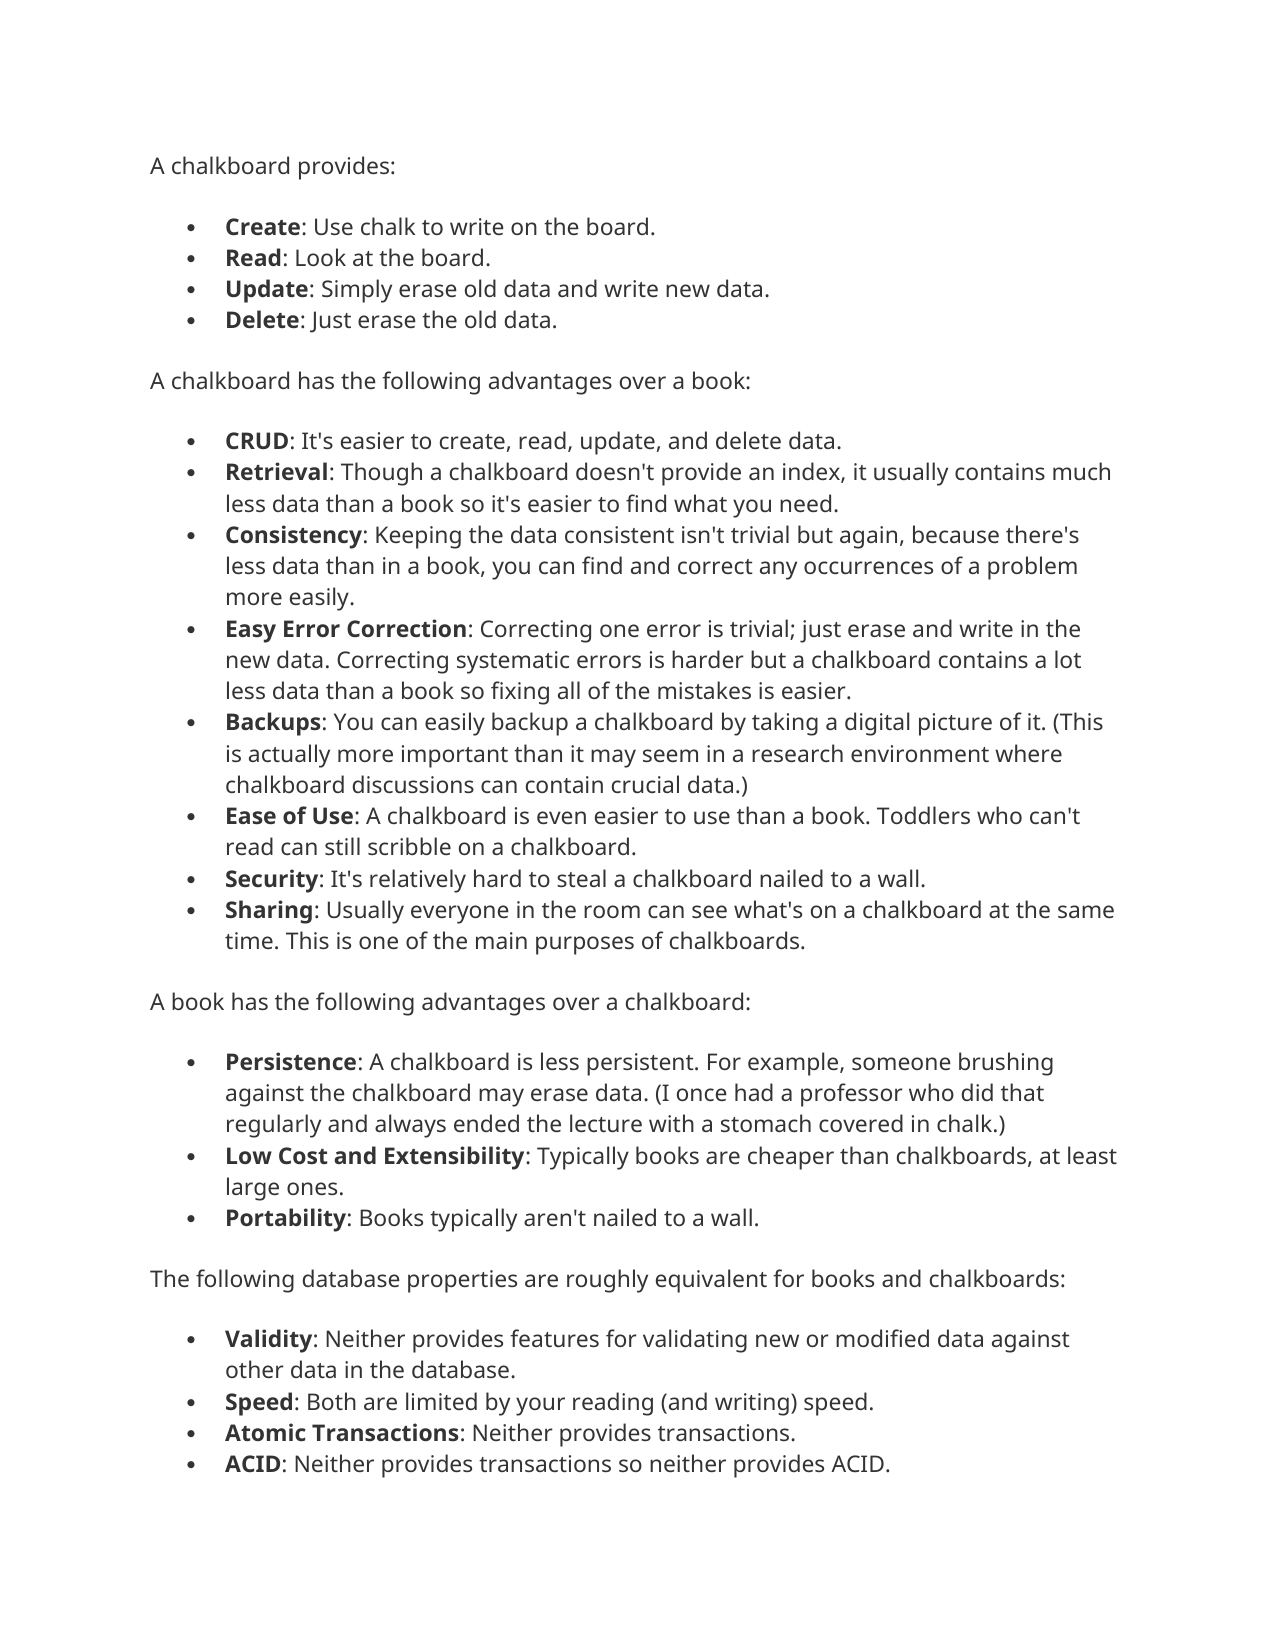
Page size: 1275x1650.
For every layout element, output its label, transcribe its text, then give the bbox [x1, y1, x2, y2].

list Consistency: Keeping the data consistent isn't trivial but again, because there's less data than in a book, you can find and correct any occurrences of a problem more easily. [187, 519, 1125, 612]
text A book has the following advantages over a chalkboard: [150, 985, 1125, 1017]
list Delete: Just erase the old data. [187, 304, 1125, 335]
list Create: Use chalk to write on the board. [187, 210, 1125, 242]
list Persistence: A chalkboard is less persistent. For example, someone brushing against the chalkboard may erase data. (I once had a professor who did that regularly and always ended the lecture with a stomach covered in chalk.) [187, 1046, 1125, 1139]
text The following database properties are roughly equivalent for books and chalkboards: [150, 1262, 1125, 1294]
list Update: Simply erase old data and write new data. [187, 273, 1125, 304]
list CRUD: It's easier to create, read, update, and delete data. [187, 425, 1125, 456]
list Read: Look at the board. [187, 242, 1125, 273]
list Low Cost and Extensibility: Typically books are cheaper than chalkboards, at least large ones. [187, 1139, 1125, 1202]
list Retrieval: Though a chalkboard doesn't provide an index, it usually contains much less data than a book so it's easier to find what you need. [187, 456, 1125, 519]
list Sharing: Usually everyone in the room can see what's on a chalkboard at the same time. This is one of the main purposes of chalkboards. [187, 894, 1125, 956]
list Security: It's relatively hard to steal a chalkboard nailed to a wall. [187, 862, 1125, 894]
list Portability: Books typically aren't nailed to a wall. [187, 1202, 1125, 1233]
list Easy Error Correction: Correcting one error is trivial; just erase and write in the new data. Correcting systematic errors is harder but a chalkboard contains a lot less data than a book so fixing all of the mistakes is easier. [187, 612, 1125, 706]
list Speed: Both are limited by your reading (and writing) speed. [187, 1385, 1125, 1417]
list ACID: Neither provides transactions so neither provides ACID. [187, 1448, 1125, 1479]
list Ease of Use: A chalkboard is even easier to use than a book. Toddlers who can't read can still scribble on a chalkboard. [187, 800, 1125, 862]
text A chalkboard has the following advantages over a book: [150, 364, 1125, 396]
list Backups: You can easily backup a chalkboard by taking a digital picture of it. (This is actually more important than it may seem in a research environment where chalkboard discussions can contain crucial data.) [187, 706, 1125, 800]
list Validity: Neither provides features for validating new or modified data against other data in the database. [187, 1323, 1125, 1385]
text A chalkboard provides: [150, 150, 1125, 181]
list Atomic Transactions: Neither provides transactions. [187, 1417, 1125, 1448]
